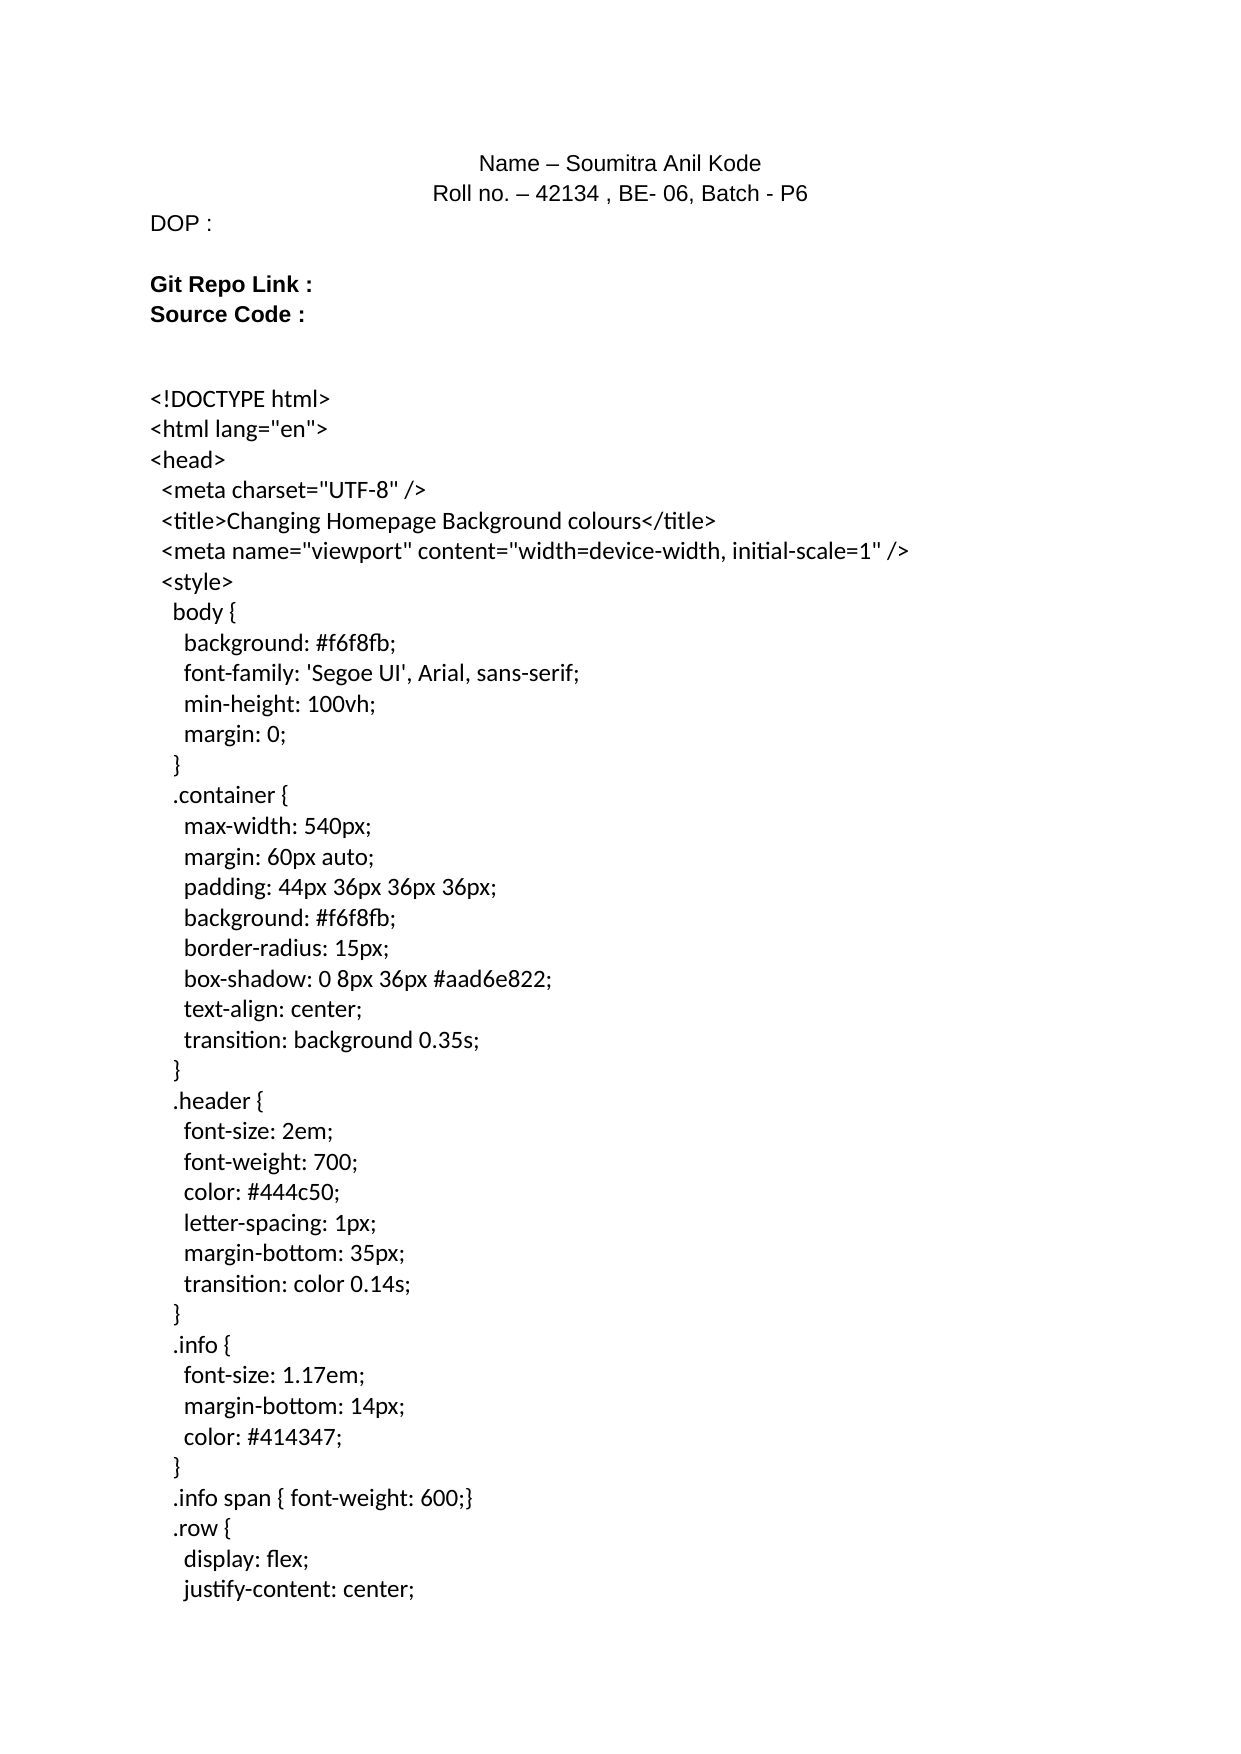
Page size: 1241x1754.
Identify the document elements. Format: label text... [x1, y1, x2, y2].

text margin: 0; [150, 719, 1090, 749]
text <meta name="viewport" content="width=device-width, initial-scale=1" /> [150, 536, 1090, 566]
text <!DOCTYPE html> [150, 383, 1090, 413]
text display: flex; [150, 1543, 1090, 1573]
text .header { [150, 1085, 1090, 1115]
text margin-bottom: 14px; [150, 1390, 1090, 1421]
text font-weight: 700; [150, 1146, 1090, 1176]
text <head> [150, 444, 1090, 474]
text DOP : [150, 210, 1090, 237]
text <style> [150, 566, 1090, 597]
text .info span { font-weight: 600;} [150, 1482, 1090, 1512]
text margin: 60px auto; [150, 841, 1090, 871]
text text-align: center; [150, 993, 1090, 1024]
text max-width: 540px; [150, 810, 1090, 841]
text } [150, 1298, 1090, 1329]
text color: #414347; [150, 1421, 1090, 1451]
text min-height: 100vh; [150, 688, 1090, 719]
text transition: background 0.35s; [150, 1024, 1090, 1054]
text Git Repo Link : [150, 271, 1090, 297]
text color: #444c50; [150, 1176, 1090, 1207]
text Source Code : [150, 301, 1090, 327]
text font-family: 'Segoe UI', Arial, sans-serif; [150, 658, 1090, 688]
text background: #f6f8fb; [150, 902, 1090, 932]
text <meta charset="UTF-8" /> [150, 474, 1090, 505]
text } [150, 1451, 1090, 1482]
text <title>Changing Homepage Background colours</title> [150, 505, 1090, 536]
text Roll no. – 42134 , BE- 06, Batch - P6 [150, 180, 1090, 207]
text Name – Soumitra Anil Kode [150, 150, 1090, 176]
text justify-content: center; [150, 1573, 1090, 1604]
text } [150, 1054, 1090, 1085]
text .container { [150, 780, 1090, 810]
text letter-spacing: 1px; [150, 1207, 1090, 1237]
text transition: color 0.14s; [150, 1268, 1090, 1298]
text } [150, 749, 1090, 780]
text padding: 44px 36px 36px 36px; [150, 871, 1090, 902]
text .info { [150, 1329, 1090, 1359]
text border-radius: 15px; [150, 932, 1090, 963]
text body { [150, 597, 1090, 627]
text margin-bottom: 35px; [150, 1237, 1090, 1268]
text background: #f6f8fb; [150, 627, 1090, 658]
text <html lang="en"> [150, 413, 1090, 444]
text box-shadow: 0 8px 36px #aad6e822; [150, 963, 1090, 993]
text .row { [150, 1512, 1090, 1543]
text font-size: 1.17em; [150, 1359, 1090, 1390]
text font-size: 2em; [150, 1115, 1090, 1146]
